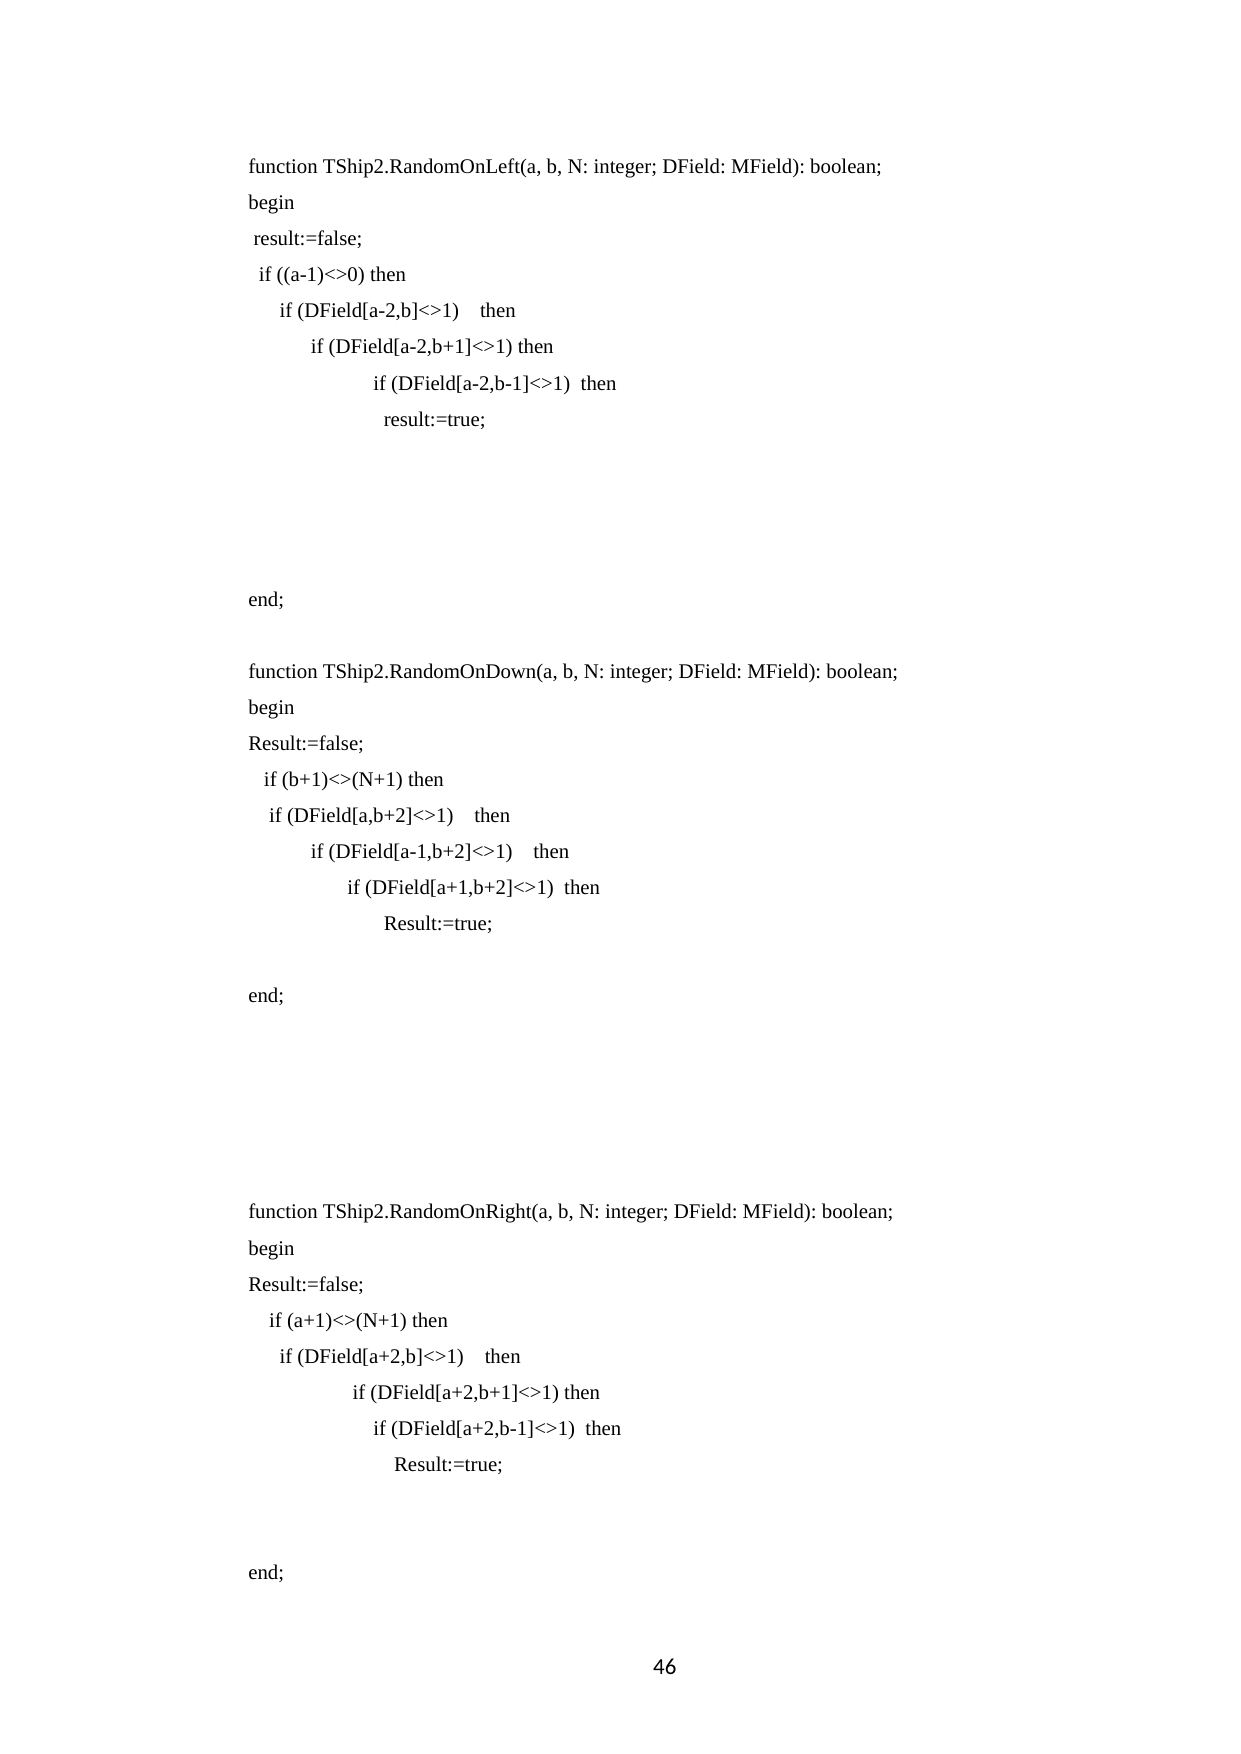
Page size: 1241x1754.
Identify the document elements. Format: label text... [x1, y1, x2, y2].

text begin [177, 695, 1152, 719]
text Result:=true; [177, 911, 1152, 935]
text result:=false; [177, 226, 1152, 250]
text end; [177, 587, 1152, 611]
text Result:=false; [177, 1271, 1152, 1296]
text if (a+1)<>(N+1) then [177, 1307, 1152, 1332]
text function TShip2.RandomOnRight(a, b, N: integer; DField: MField): boolean; [177, 1199, 1152, 1223]
text if (DField[a-2,b]<>1) then [177, 298, 1152, 322]
text Result:=true; [177, 1452, 1152, 1476]
text if (DField[a+2,b-1]<>1) then [177, 1416, 1152, 1440]
text if (DField[a,b+2]<>1) then [177, 803, 1152, 827]
text Result:=false; [177, 731, 1152, 755]
text if (DField[a+1,b+2]<>1) then [177, 875, 1152, 899]
text function TShip2.RandomOnLeft(a, b, N: integer; DField: MField): boolean; [177, 154, 1152, 178]
text end; [177, 983, 1152, 1007]
text if (DField[a-2,b-1]<>1) then [177, 370, 1152, 394]
text if (DField[a-1,b+2]<>1) then [177, 839, 1152, 863]
text begin [177, 1235, 1152, 1259]
text if (DField[a-2,b+1]<>1) then [177, 334, 1152, 358]
text begin [177, 190, 1152, 214]
text result:=true; [177, 406, 1152, 431]
text if (DField[a+2,b+1]<>1) then [177, 1379, 1152, 1404]
text if (DField[a+2,b]<>1) then [177, 1343, 1152, 1368]
text end; [177, 1560, 1152, 1584]
text if ((a-1)<>0) then [177, 262, 1152, 286]
text function TShip2.RandomOnDown(a, b, N: integer; DField: MField): boolean; [177, 659, 1152, 683]
text if (b+1)<>(N+1) then [177, 767, 1152, 791]
